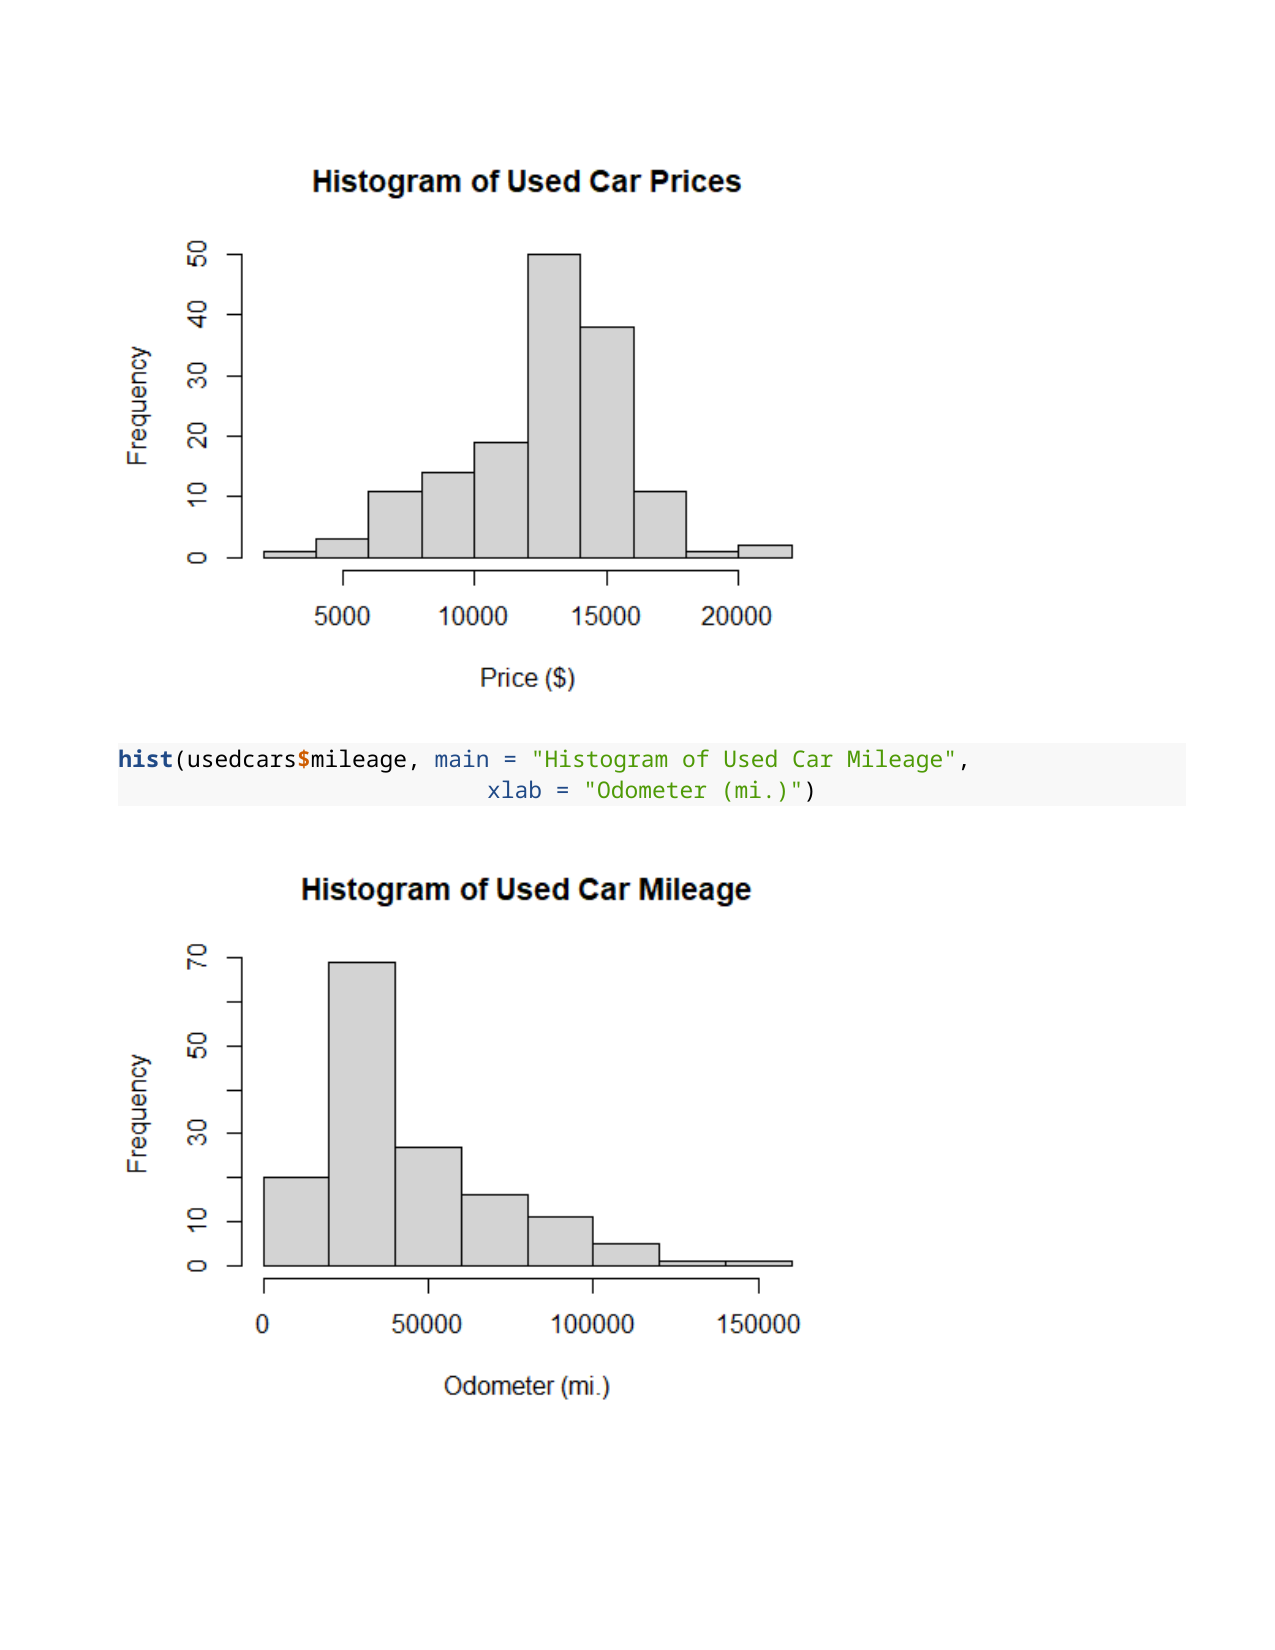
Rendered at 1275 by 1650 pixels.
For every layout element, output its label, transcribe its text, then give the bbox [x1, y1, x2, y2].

picture [118, 118, 877, 725]
text hist(usedcars$mileage, main = "Histogram of Used Car Mileage", xlab = "Odometer (mi.)") [118, 743, 1186, 806]
picture [118, 826, 877, 1433]
